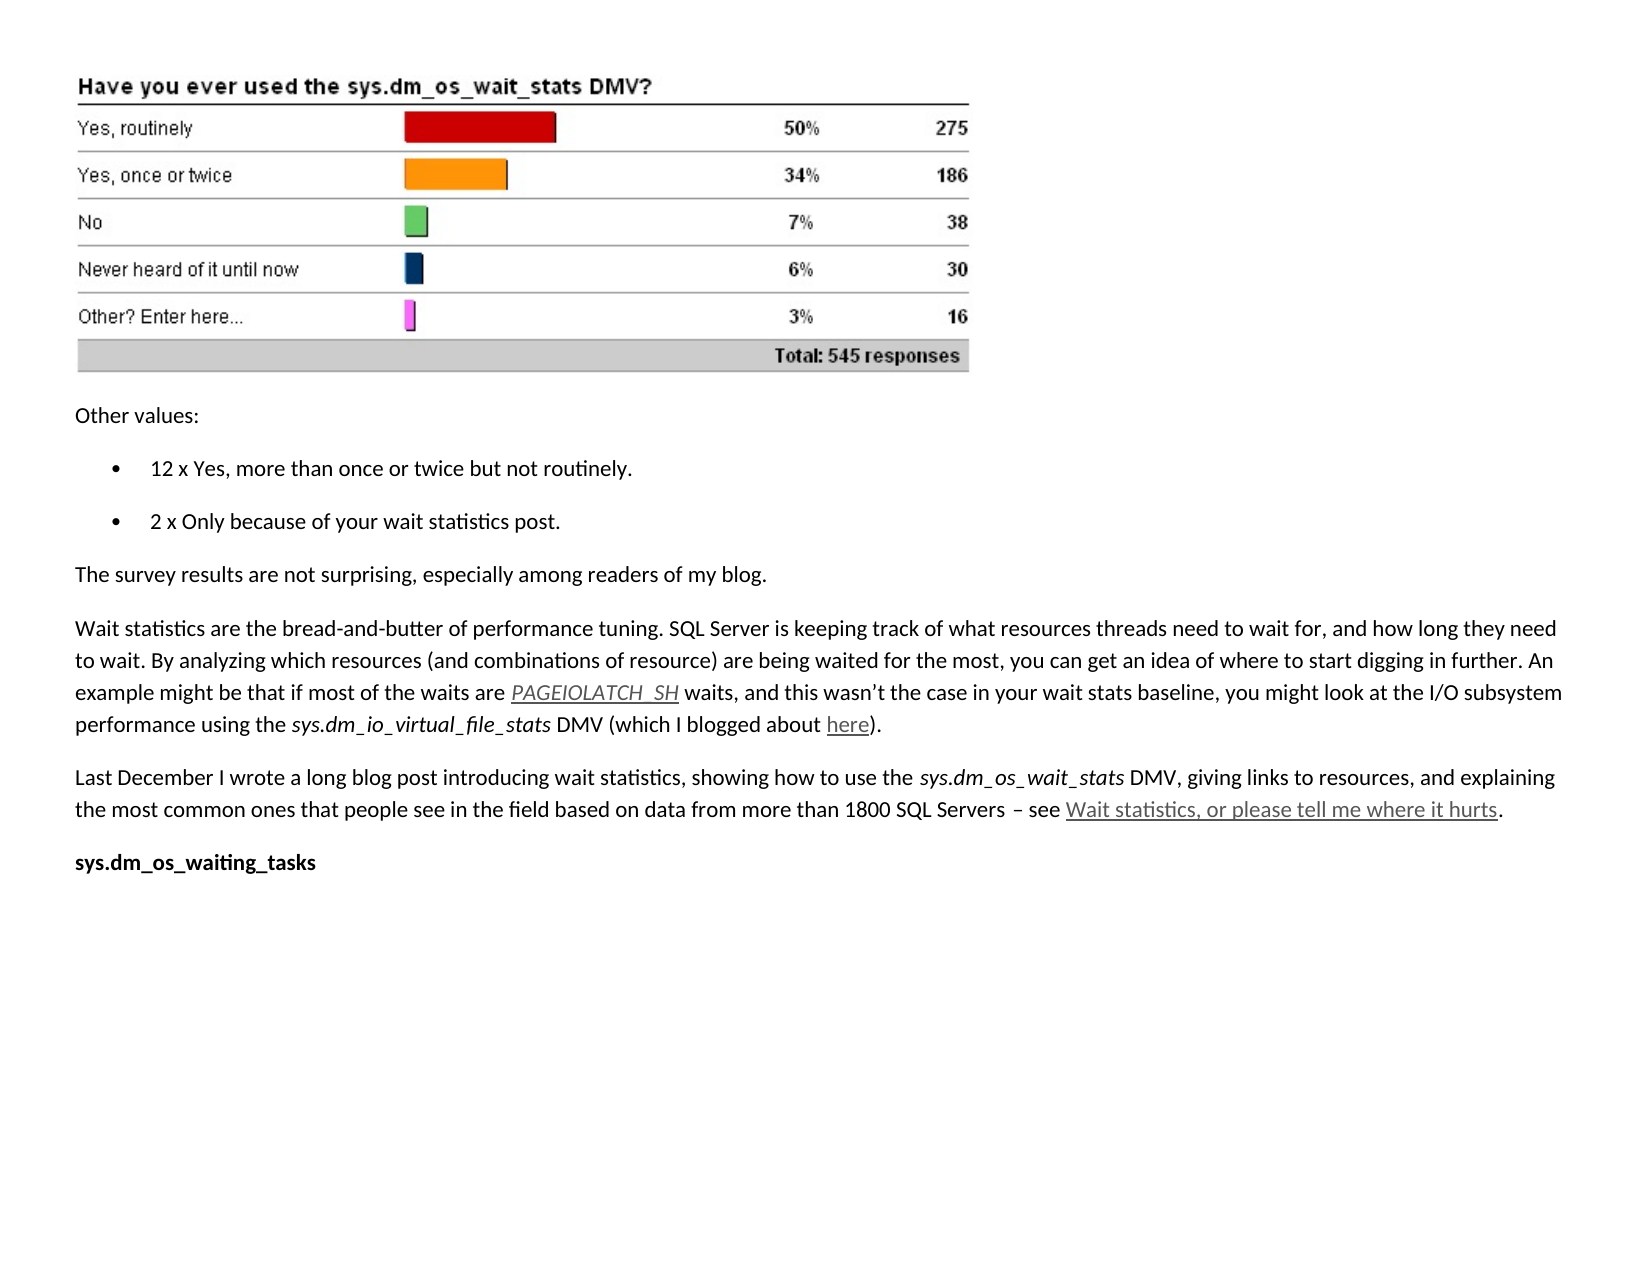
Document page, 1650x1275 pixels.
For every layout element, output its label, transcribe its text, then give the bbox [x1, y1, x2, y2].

text The survey results are not surprising, especially among readers of my blog. [75, 561, 1575, 589]
list 12 x Yes, more than once or twice but not routinely. [112, 454, 1575, 483]
picture [75, 75, 974, 377]
text Last December I wrote a long blog post introducing wait statistics, showing how to use the sys.dm_os_wait_stats DMV, giving links to resources, and explaining the most common ones that people see in the field based on data from more than 1800 SQL Servers – see Wait statistics, or please tell me where it hurts. [75, 763, 1575, 823]
text Wait statistics are the bread-and-butter of performance tuning. SQL Server is keeping track of what resources threads need to wait for, and how long they need to wait. By analyzing which resources (and combinations of resource) are being waited for the most, you can get an idea of where to start digging in further. An example might be that if most of the waits are PAGEIOLATCH_SH waits, and this wasn’t the case in your wait stats baseline, you might look at the I/O subsystem performance using the sys.dm_io_virtual_file_stats DMV (which I blogged about here). [75, 614, 1575, 738]
text sys.dm_os_waiting_tasks [75, 848, 1575, 876]
list 2 x Only because of your wait statistics post. [112, 508, 1575, 536]
text Other values: [75, 402, 1575, 429]
